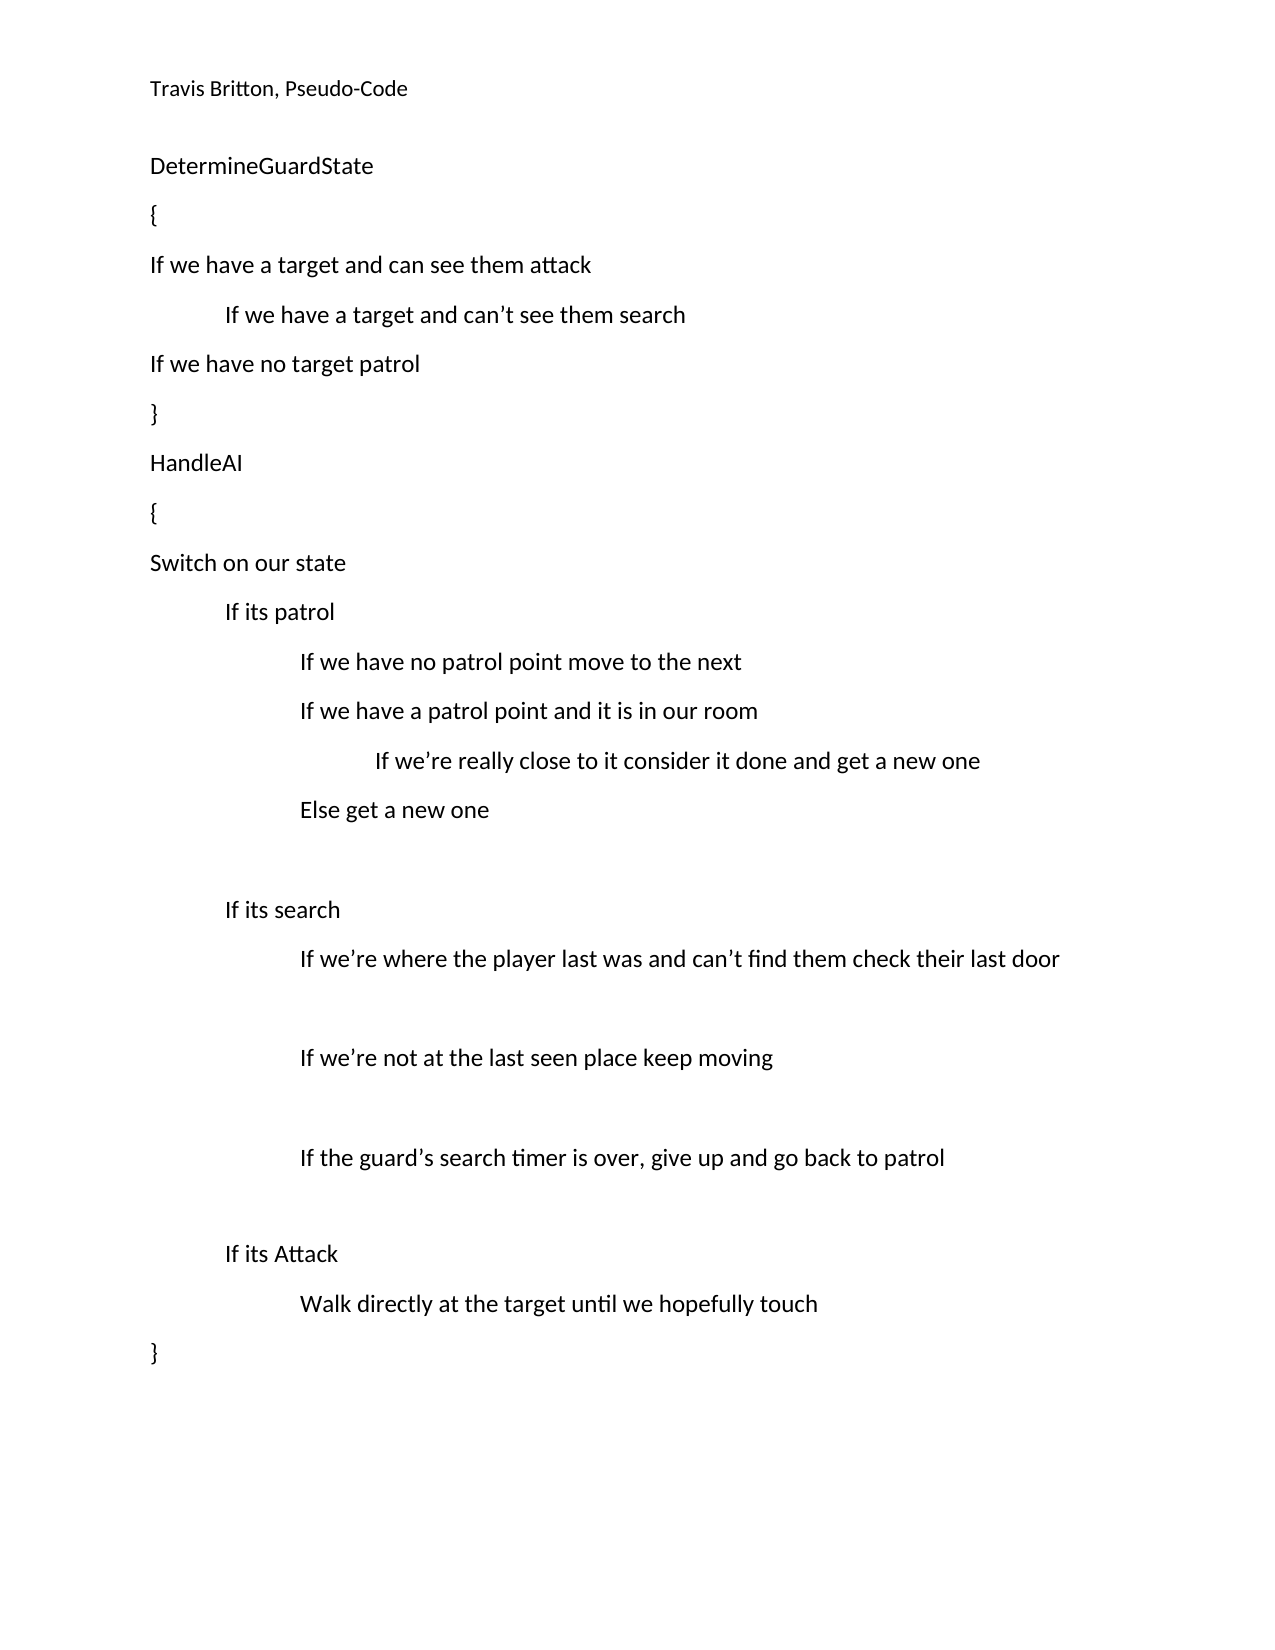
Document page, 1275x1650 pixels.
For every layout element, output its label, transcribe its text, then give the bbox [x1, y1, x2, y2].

text If we have a target and can see them attack [150, 249, 1125, 280]
text Else get a new one [150, 794, 1125, 825]
text Switch on our state [150, 547, 1125, 577]
text If its patrol [150, 596, 1125, 627]
text If we have a patrol point and it is in our room [150, 695, 1125, 726]
text If the guard’s search timer is over, give up and go back to patrol [150, 1142, 1125, 1172]
text If we have no patrol point move to the next [150, 646, 1125, 676]
text HandleAI [150, 447, 1125, 478]
text } [150, 398, 1125, 428]
text If we have no target patrol [150, 348, 1125, 379]
text If we’re really close to it consider it done and get a new one [150, 745, 1125, 776]
text } [150, 1337, 1125, 1368]
text DetermineGuardState [150, 150, 1125, 181]
text Walk directly at the target until we hopefully touch [150, 1288, 1125, 1318]
text { [150, 199, 1125, 230]
text If its Attack [150, 1238, 1125, 1269]
text If we’re where the player last was and can’t find them check their last door [150, 943, 1125, 974]
text If we’re not at the last seen place keep moving [150, 1042, 1125, 1073]
text { [150, 497, 1125, 528]
text If its search [150, 894, 1125, 924]
text If we have a target and can’t see them search [150, 299, 1125, 329]
